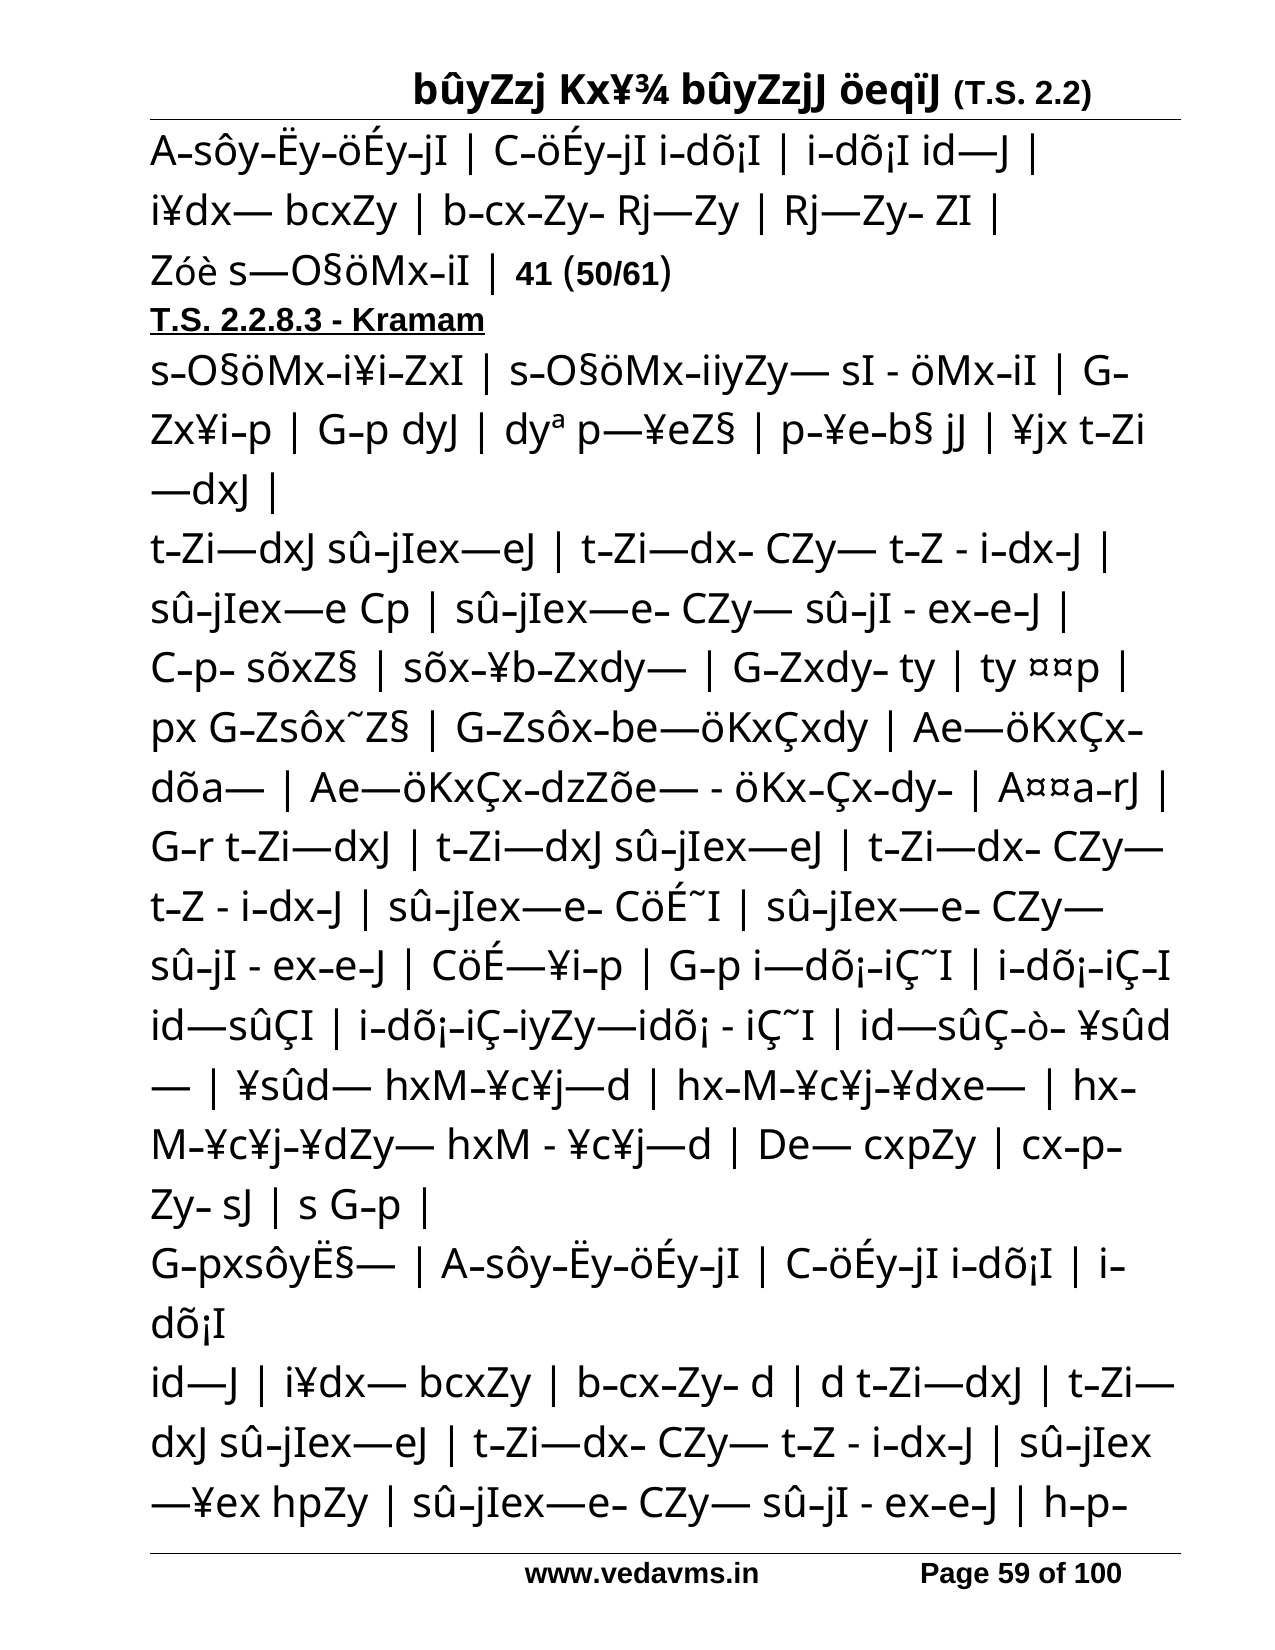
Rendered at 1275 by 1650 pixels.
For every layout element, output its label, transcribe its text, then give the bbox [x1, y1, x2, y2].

text G–pxsôyË§— | A–sôy–Ëy–öÉy–jI | C–öÉy–jI i–dõ¡I | i–dõ¡I [150, 1234, 1181, 1350]
text s–O§öMx–i¥i–ZxI | s–O§öMx–iiyZy— sI - öMx–iI | G–Zx¥i–p | G–p dyJ | dyª p—¥eZ§ | p–¥e–b§ jJ | ¥jx t–Zi—dxJ | [150, 340, 1181, 516]
text A–sôy–Ëy–öÉy–jI | C–öÉy–jI i–dõ¡I | i–dõ¡I id—J | [150, 121, 1181, 178]
text G–r t–Zi—dxJ | t–Zi—dxJ sû–jIex—eJ | t–Zi—dx– CZy— [150, 817, 1181, 874]
text id—sûÇI | i–dõ¡–iÇ–iyZy—idõ¡ - iÇ˜I | id—sûÇ–ò– ¥sûd— | ¥sûd— hxM–¥c¥j—d | hx–M–¥c¥j–¥dxe— | hx–M–¥c¥j–¥dZy— hxM - ¥c¥j—d | De— cxpZy | cx–p–Zy– sJ | s G–p | [150, 996, 1181, 1231]
text px G–Zsôx˜Z§ | G–Zsôx–be—öKxÇxdy | Ae—öKxÇx–dõa— | Ae—öKxÇx–dzZõe— - öKx–Çx–dy– | A¤¤a–rJ | [150, 698, 1181, 814]
text Zóè s—O§öMx–iI | 41 (50/61) [150, 240, 1181, 297]
text sû–jI - ex–e–J | CöÉ—¥i–p | G–p i—dõ¡–iÇ˜I | i–dõ¡–iÇ–I [150, 936, 1181, 993]
text t–Z - i–dx–J | sû–jIex—e– CöÉ˜I | sû–jIex—e– CZy— [150, 877, 1181, 933]
text T.S. 2.2.8.3 - Kramam [150, 300, 1150, 338]
text t–Zi—dxJ sû–jIex—eJ | t–Zi—dx– CZy— t–Z - i–dx–J | [150, 519, 1181, 576]
text C–p– sõxZ§ | sõx–¥b–Zxdy— | G–Zxdy– ty | ty ¤¤p | [150, 638, 1181, 695]
text sû–jIex—e Cp | sû–jIex—e– CZy— sû–jI - ex–e–J | [150, 579, 1181, 635]
text i¥dx— bcxZy | b–cx–Zy– Rj—Zy | Rj—Zy– ZI | [150, 181, 1181, 238]
